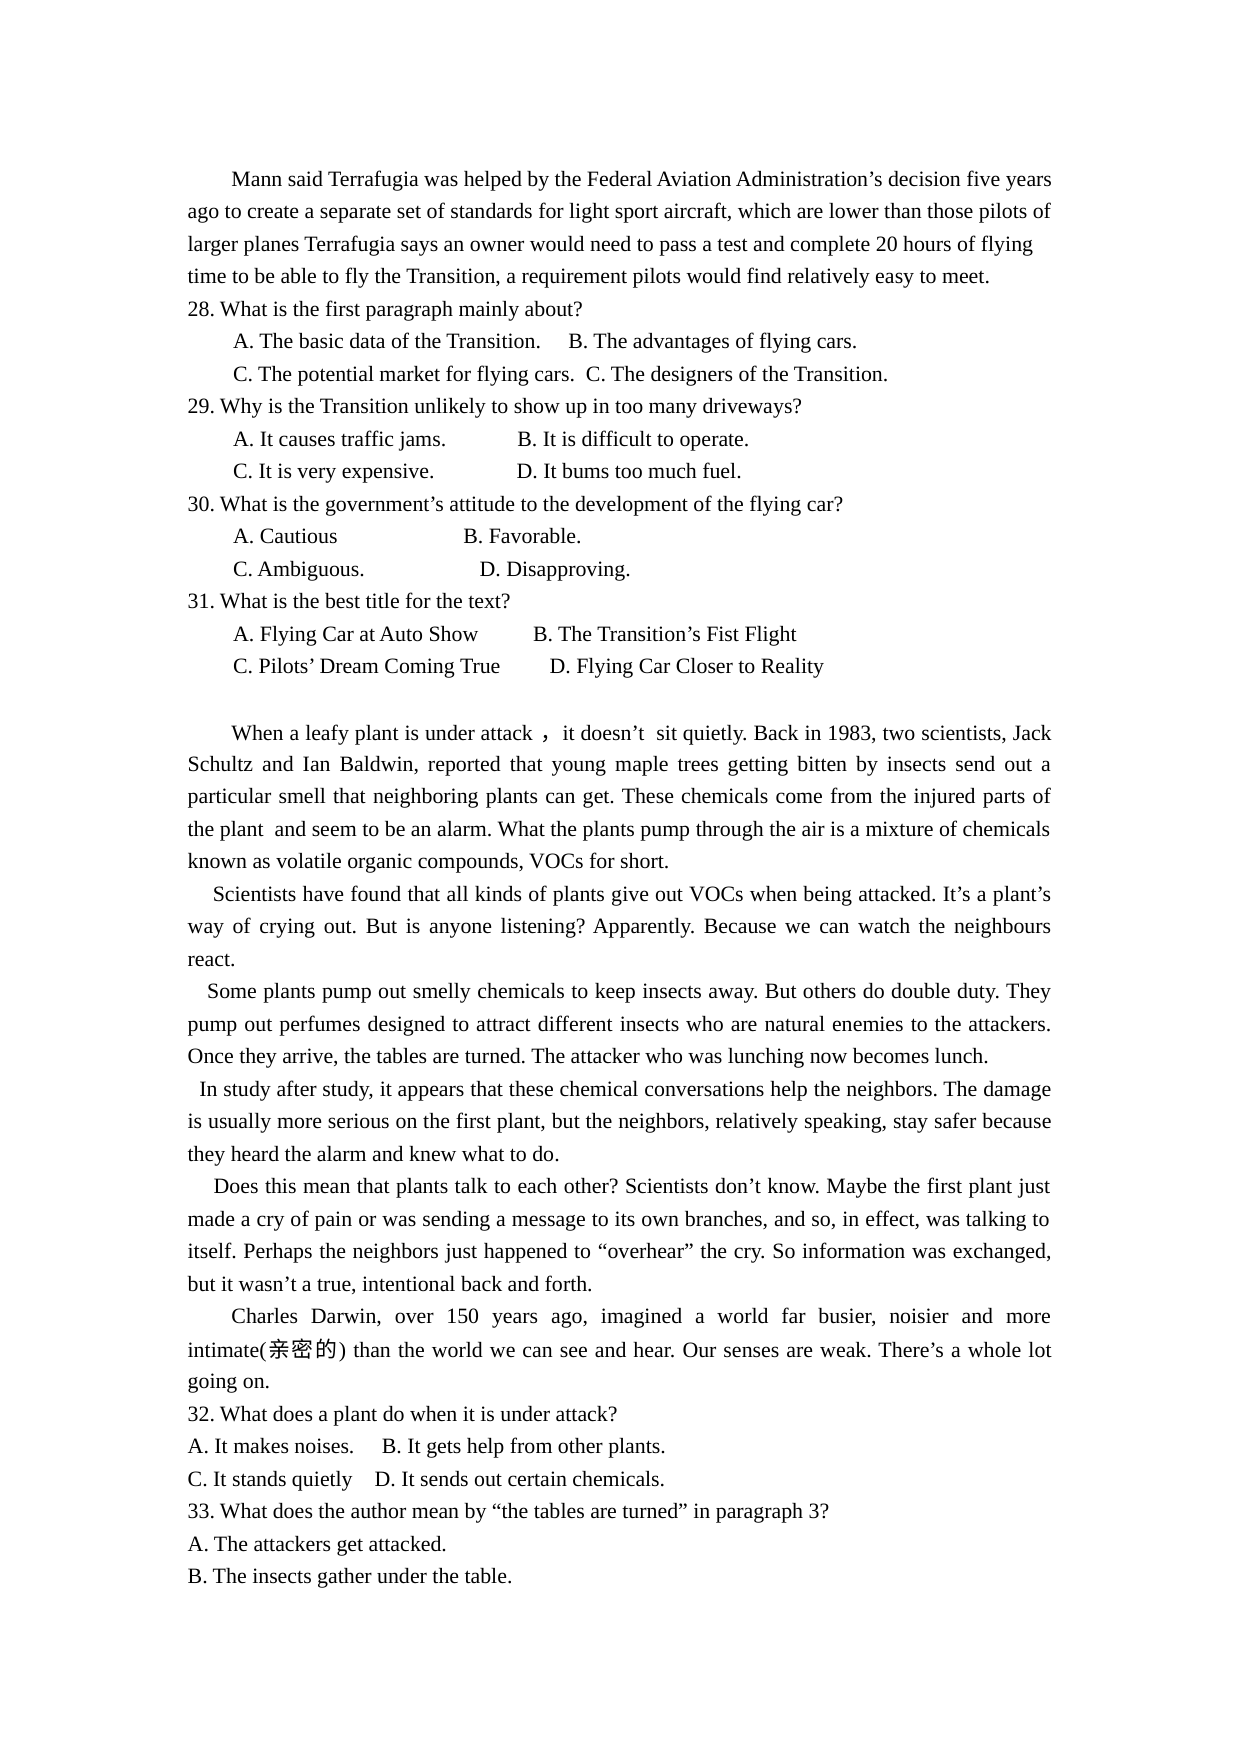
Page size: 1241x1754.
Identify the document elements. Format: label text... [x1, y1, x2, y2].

text C. Pilots’ Dream Coming True D. Flying Car Closer to Reality [187, 649, 1053, 682]
text A. It causes traffic jams. B. It is difficult to operate. [187, 422, 1053, 454]
text When a leafy plant is under attack ，it doesn’t sit quietly. Back in 1983, two scientists, Jack Schultz and Ian Baldwin, reported that young maple trees getting bitten by insects send out a particular smell that neighboring plants can get. These chemicals come from the injured parts of the plant and seem to be an alarm. What the plants pump through the air is a mixture of chemicals known as volatile organic compounds, VOCs for short. [187, 714, 1053, 877]
text 30. What is the government’s attitude to the development of the flying car? [187, 487, 1053, 519]
text Does this mean that plants talk to each other? Scientists don’t know. Maybe the first plant just made a cry of pain or was sending a message to its own branches, and so, in effect, was talking to itself. Perhaps the neighbors just happened to “overhear” the cry. So information was exchanged, but it wasn’t a true, intentional back and forth. [187, 1169, 1053, 1299]
text Mann said Terrafugia was helped by the Federal Aviation Administration’s decision five years ago to create a separate set of standards for light sport aircraft, which are lower than those pilots of larger planes Terrafugia says an owner would need to pass a test and complete 20 hours of flying time to be able to fly the Transition, a requirement pilots would find relatively easy to meet. [187, 162, 1053, 292]
text C. It is very expensive. D. It bums too much fuel. [187, 454, 1053, 487]
text B. The insects gather under the table. [187, 1559, 1053, 1592]
text 29. Why is the Transition unlikely to show up in too many driveways? [187, 389, 1053, 422]
text 32. What does a plant do when it is under attack? [187, 1397, 1053, 1429]
text A. The attackers get attacked. [187, 1527, 1053, 1559]
text A. It makes noises. B. It gets help from other plants. [187, 1429, 1053, 1462]
text 28. What is the first paragraph mainly about? [187, 292, 1053, 324]
text A. The basic data of the Transition. B. The advantages of flying cars. [187, 324, 1053, 357]
text 33. What does the author mean by “the tables are turned” in paragraph 3? [187, 1494, 1053, 1527]
text In study after study, it appears that these chemical conversations help the neighbors. The damage is usually more serious on the first plant, but the neighbors, relatively speaking, stay safer because they heard the alarm and knew what to do. [187, 1072, 1053, 1169]
text Some plants pump out smelly chemicals to keep insects away. But others do double duty. They pump out perfumes designed to attract different insects who are natural enemies to the attackers. Once they arrive, the tables are turned. The attacker who was lunching now becomes lunch. [187, 974, 1053, 1072]
text Charles Darwin, over 150 years ago, imagined a world far busier, noisier and more intimate(亲密的) than the world we can see and hear. Our senses are weak. There’s a whole lot going on. [187, 1299, 1053, 1397]
text A. Flying Car at Auto Show B. The Transition’s Fist Flight [187, 617, 1053, 649]
text C. The potential market for flying cars. C. The designers of the Transition. [187, 357, 1053, 389]
text Scientists have found that all kinds of plants give out VOCs when being attacked. It’s a plant’s way of crying out. But is anyone listening? Apparently. Because we can watch the neighbours react. [187, 877, 1053, 974]
text C. It stands quietly D. It sends out certain chemicals. [187, 1462, 1053, 1494]
text A. Cautious B. Favorable. [187, 519, 1053, 552]
text 31. What is the best title for the text? [187, 584, 1053, 617]
text C. Ambiguous. D. Disapproving. [187, 552, 1053, 584]
